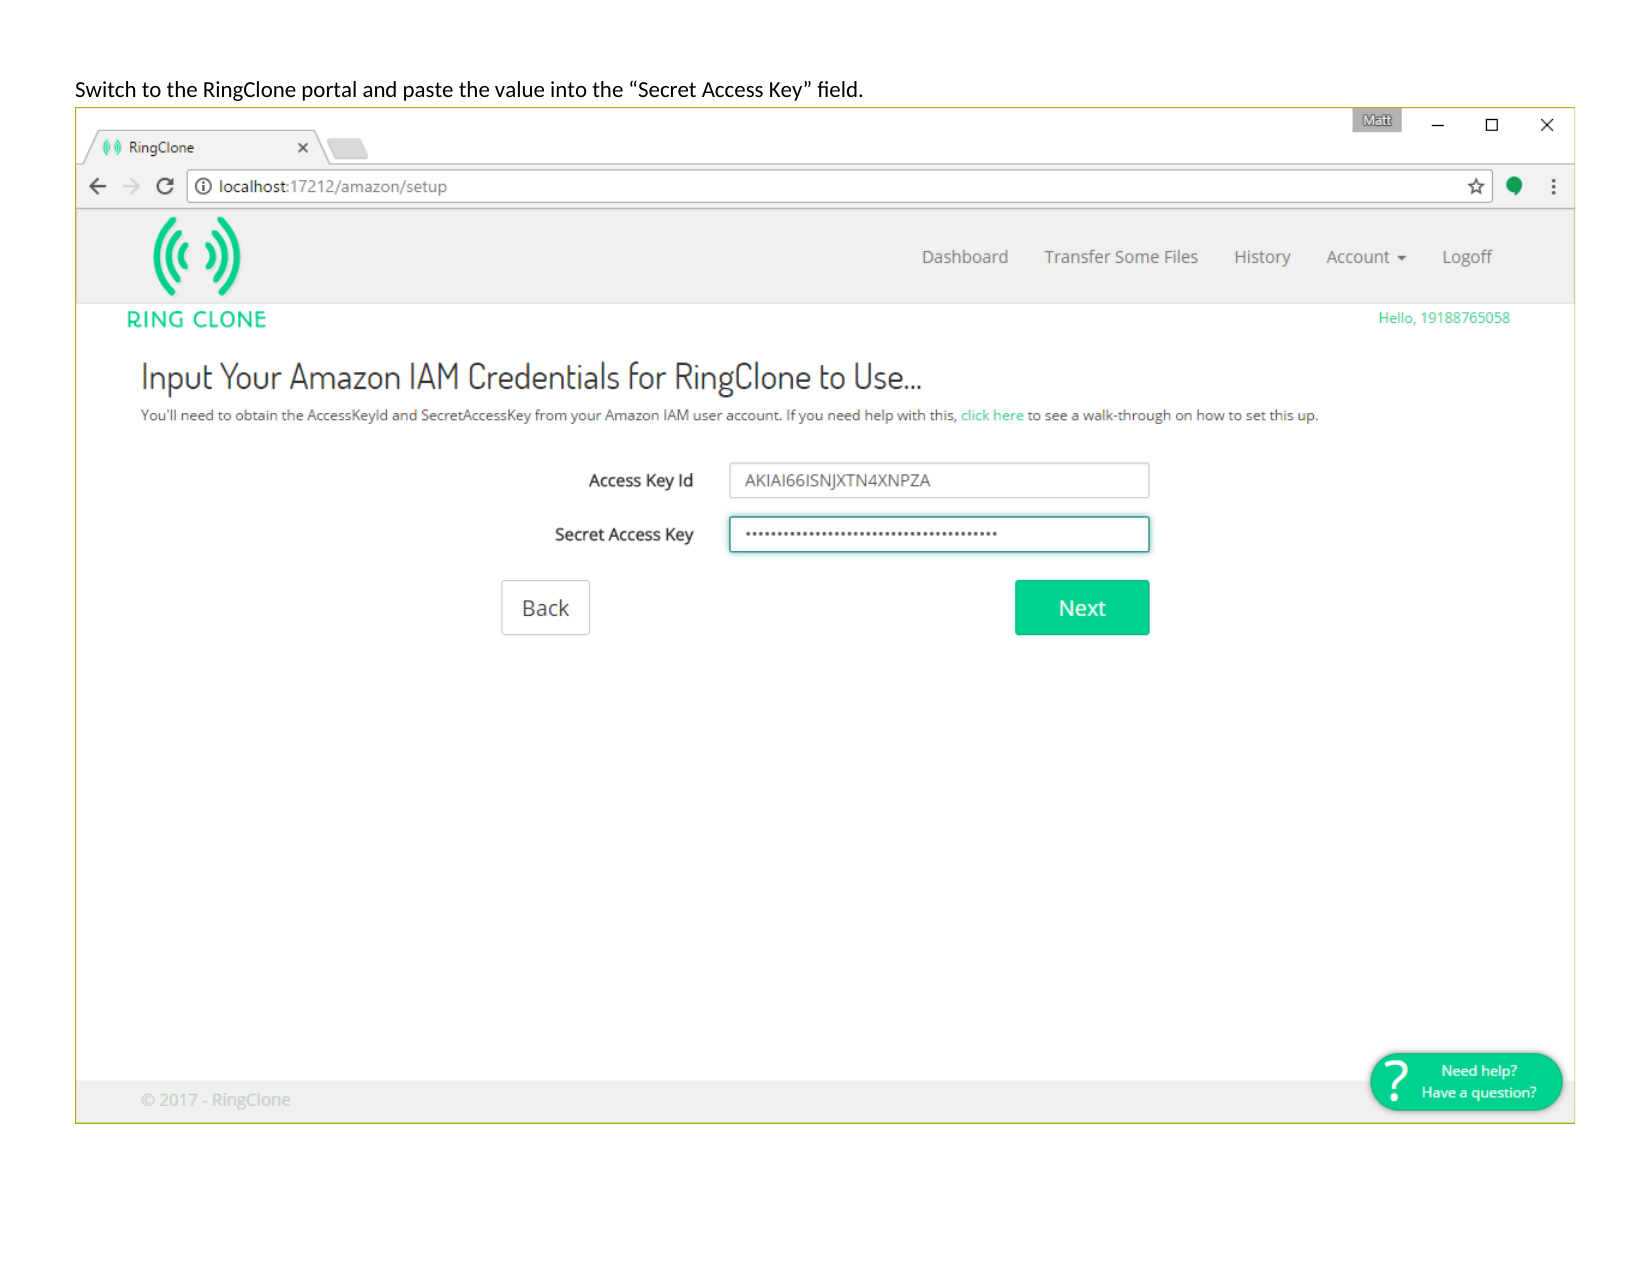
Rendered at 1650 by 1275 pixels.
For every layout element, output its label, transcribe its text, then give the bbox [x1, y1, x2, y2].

picture [75, 107, 1575, 1124]
text Switch to the RingClone portal and paste the value into the “Secret Access Key” field. [75, 75, 1575, 107]
